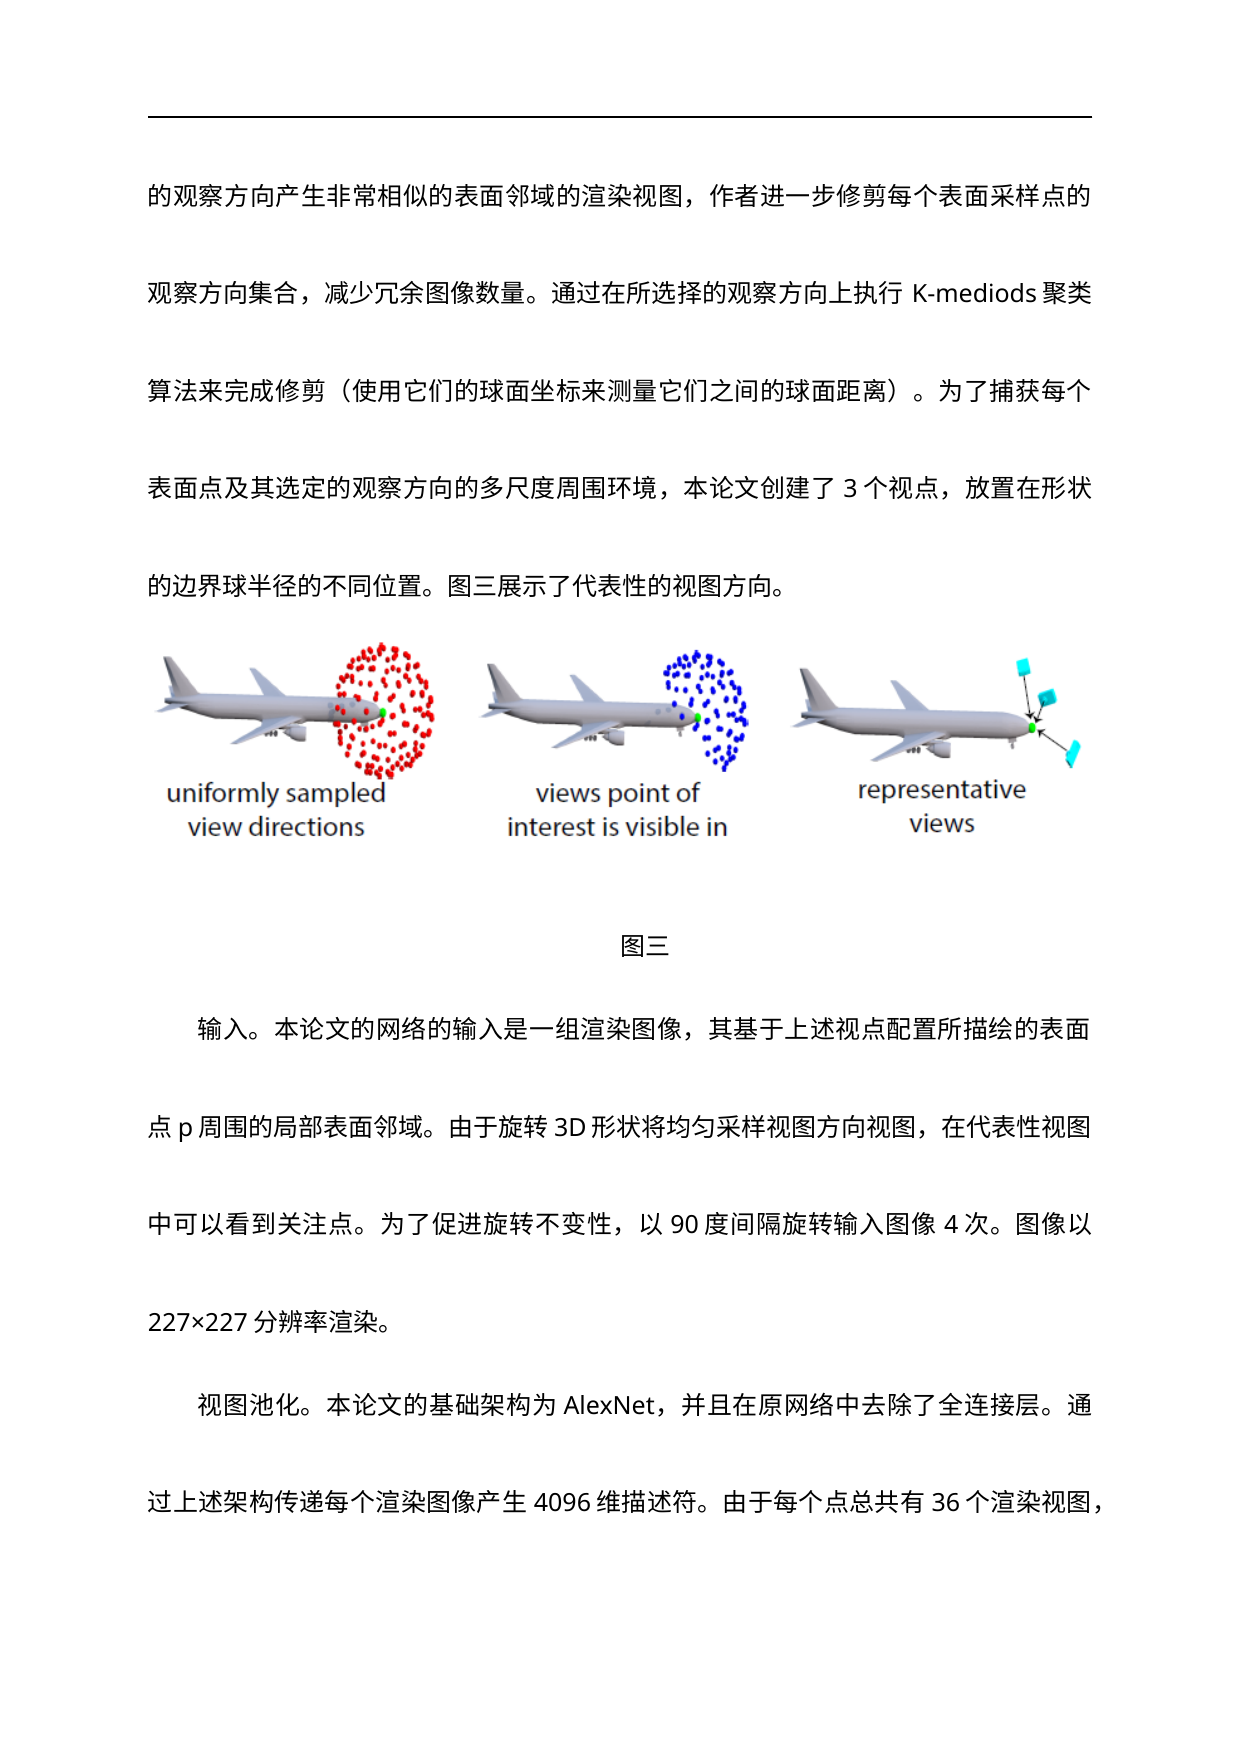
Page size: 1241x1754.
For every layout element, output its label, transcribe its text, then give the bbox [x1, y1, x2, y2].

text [148, 1371, 1092, 1533]
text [148, 162, 1092, 617]
picture [147, 635, 1093, 870]
text 图三 [148, 912, 1092, 977]
text 输入。本论文的网络的输入是一组渲染图像，其基于上述视点配置所描绘的表面点p周围的局部表面邻域。由于旋转3D形状将均匀采样视图方向视图，在代表性视图中可以看到关注点。为了促进旋转不变性，以90度间隔旋转输入图像 4次。图像以227×227分辨率渲染。 [148, 995, 1092, 1353]
